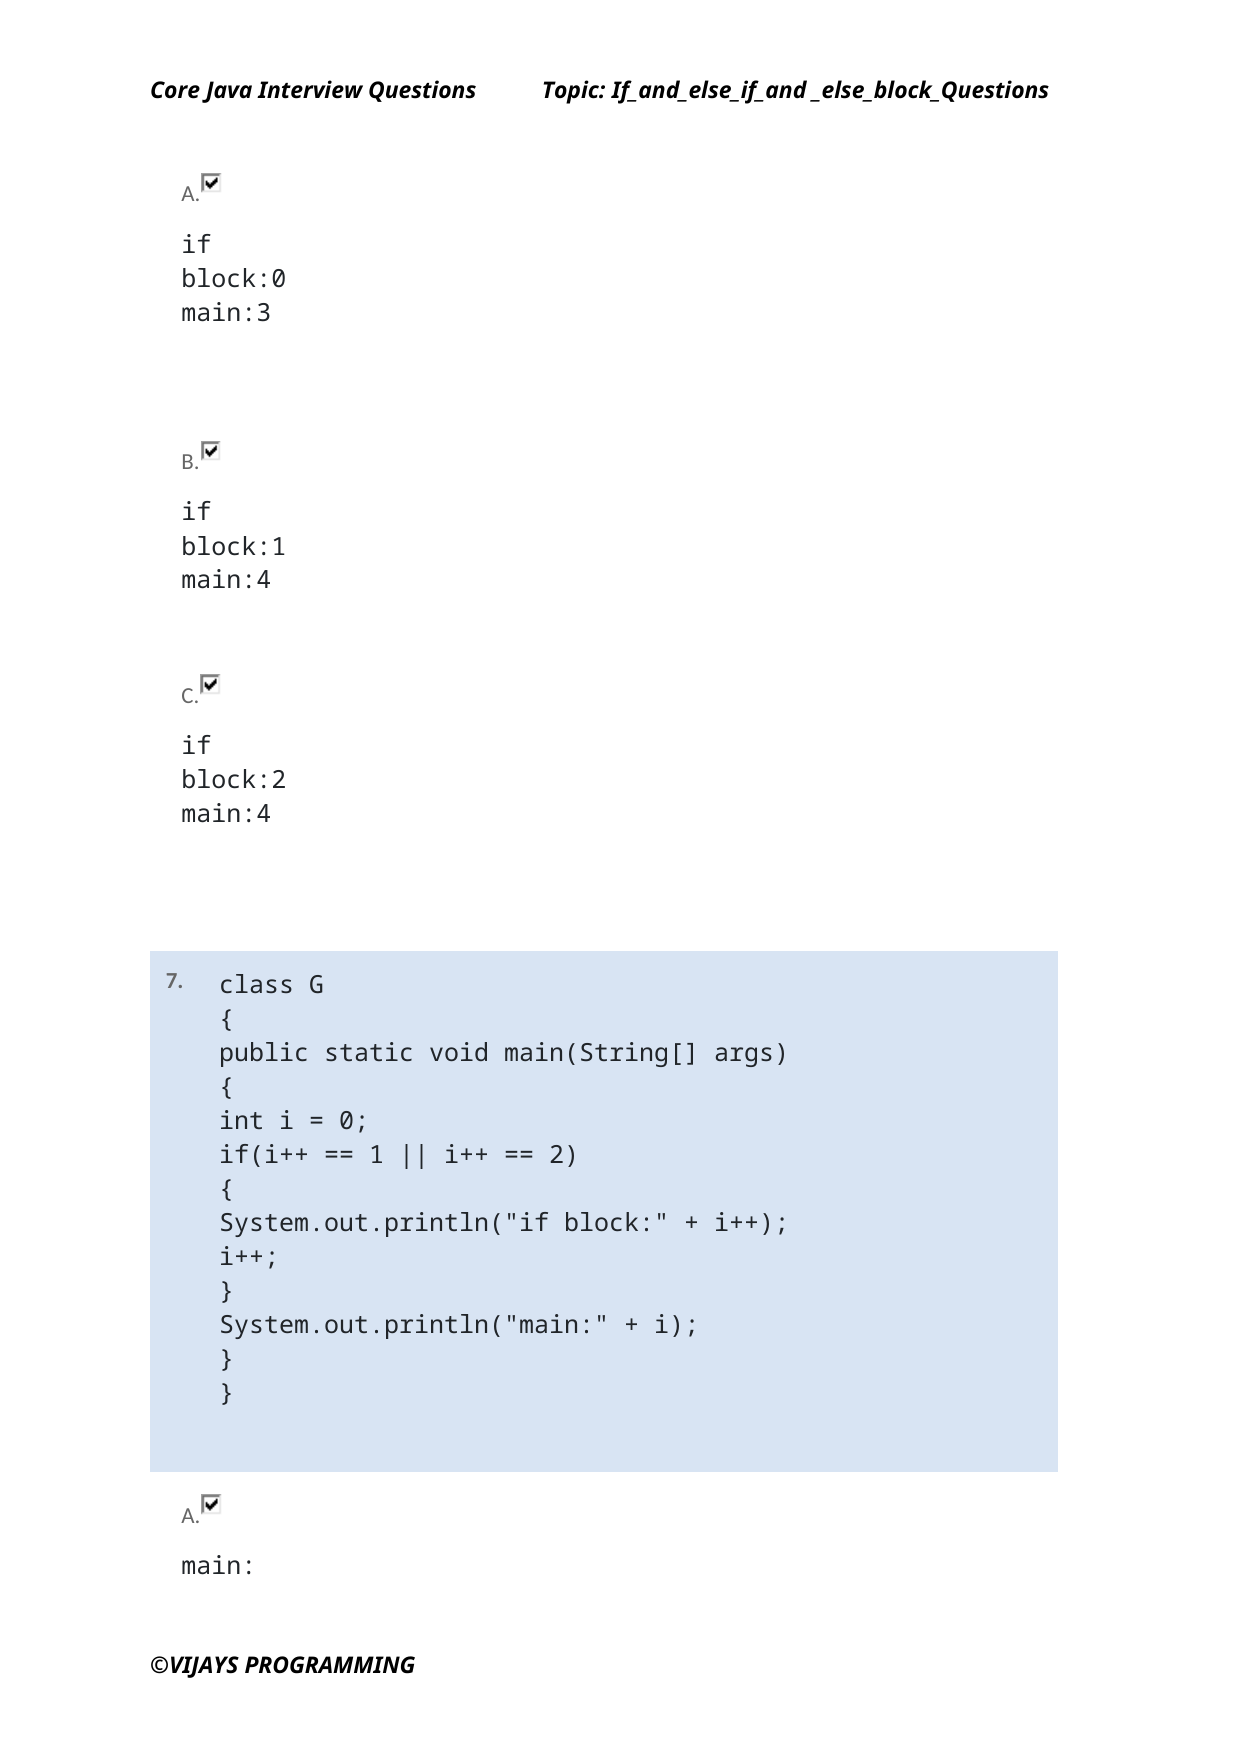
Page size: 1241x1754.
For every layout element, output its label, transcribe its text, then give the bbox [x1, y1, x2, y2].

table_cell [150, 150, 1090, 951]
table_cell [150, 1472, 1090, 1597]
table_header 7. [150, 951, 203, 1472]
table_header class G { public static void main(String[] args) { int i = 0; if(i++ == 1 || i++ == 2) { System.out.println("if block:" + i++); i++; } System.out.println("main:" + i); } } [203, 951, 1058, 1472]
